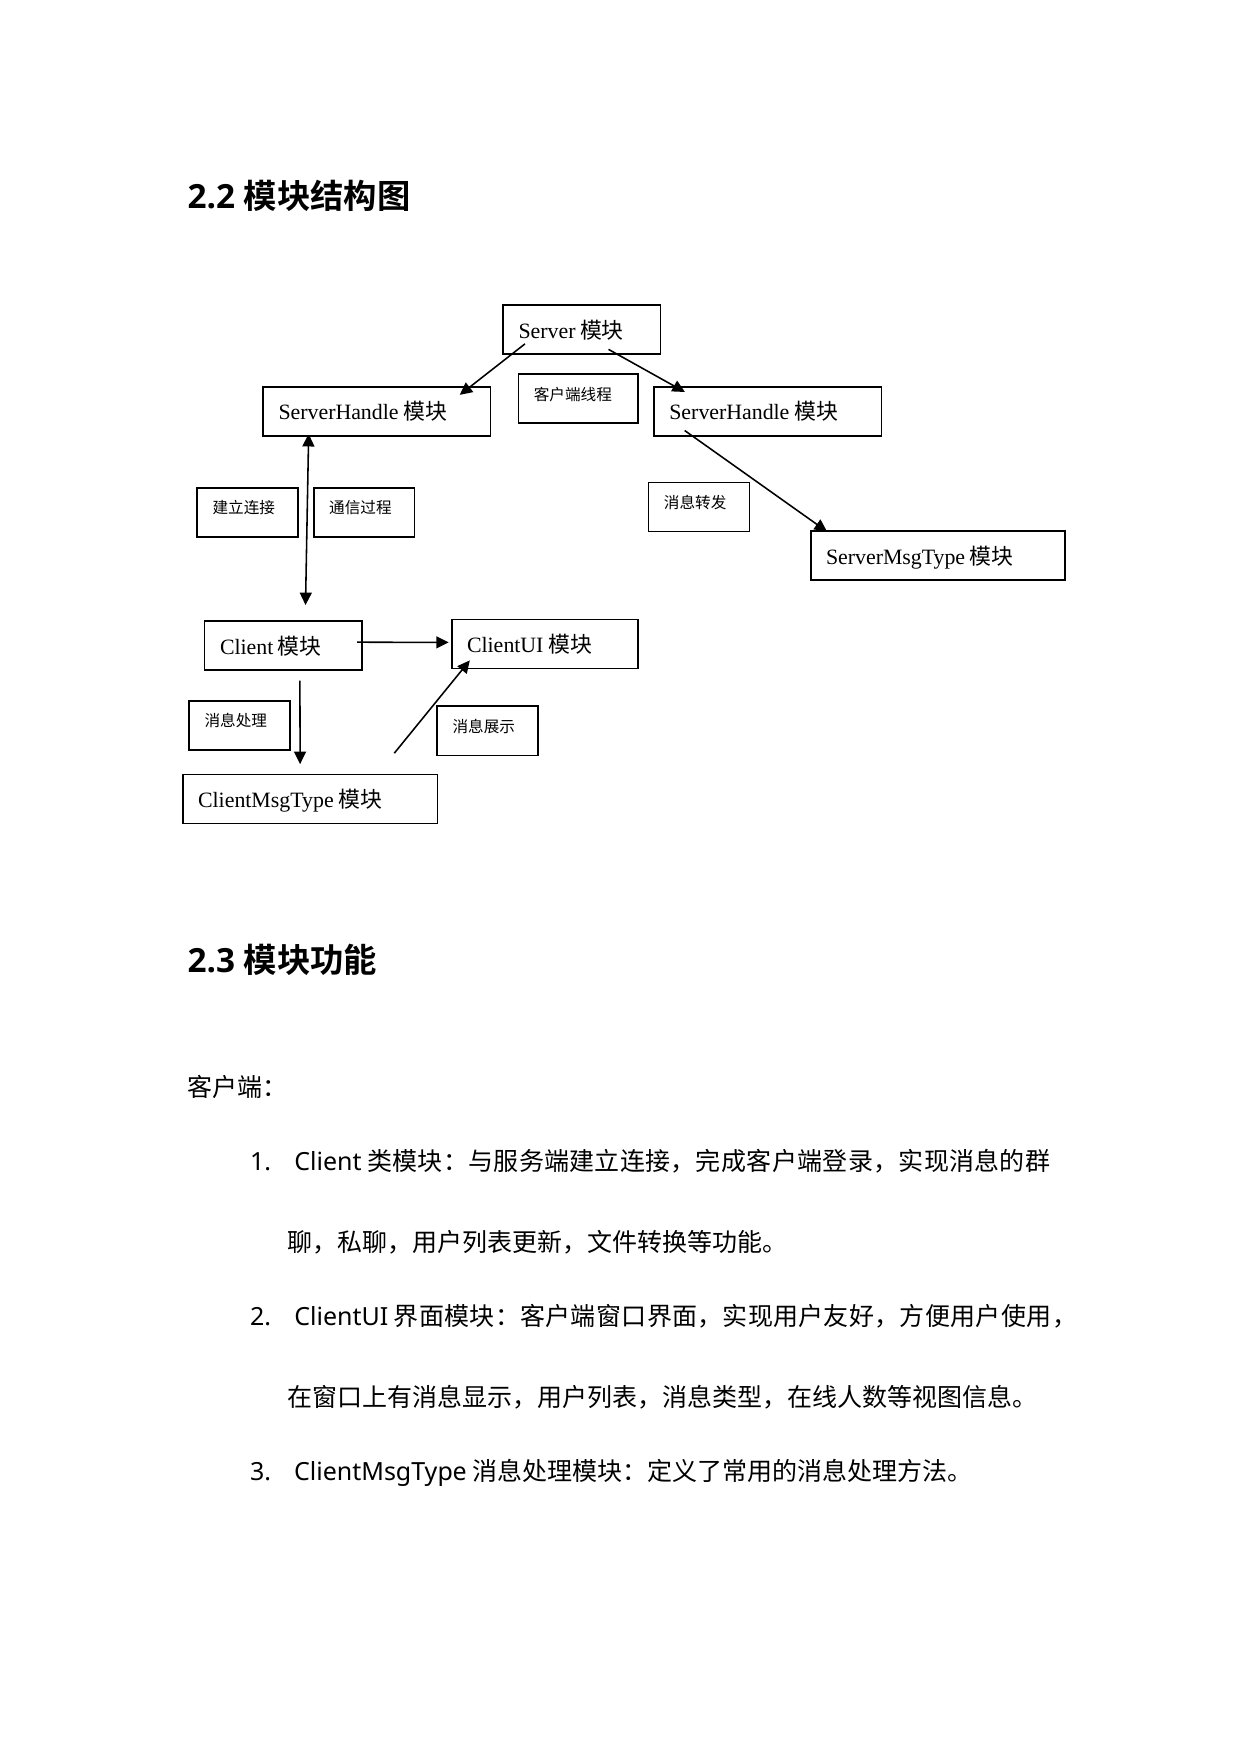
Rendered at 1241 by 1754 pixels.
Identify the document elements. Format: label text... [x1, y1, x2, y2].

list ClientUI界面模块：客户端窗口界面，实现用户友好，方便用户使用，在窗口上有消息显示，用户列表，消息类型，在线人数等视图信息。 [250, 1282, 1053, 1428]
text 客户端： [187, 1053, 1053, 1118]
list ClientMsgType消息处理模块：定义了常用的消息处理方法。 [250, 1437, 1053, 1502]
list Client类模块：与服务端建立连接，完成客户端登录，实现消息的群聊，私聊，用户列表更新，文件转换等功能。 [250, 1127, 1053, 1273]
subtitle 2.3 模块功能 [187, 925, 1053, 990]
subtitle 2.2 模块结构图 [187, 162, 1053, 227]
